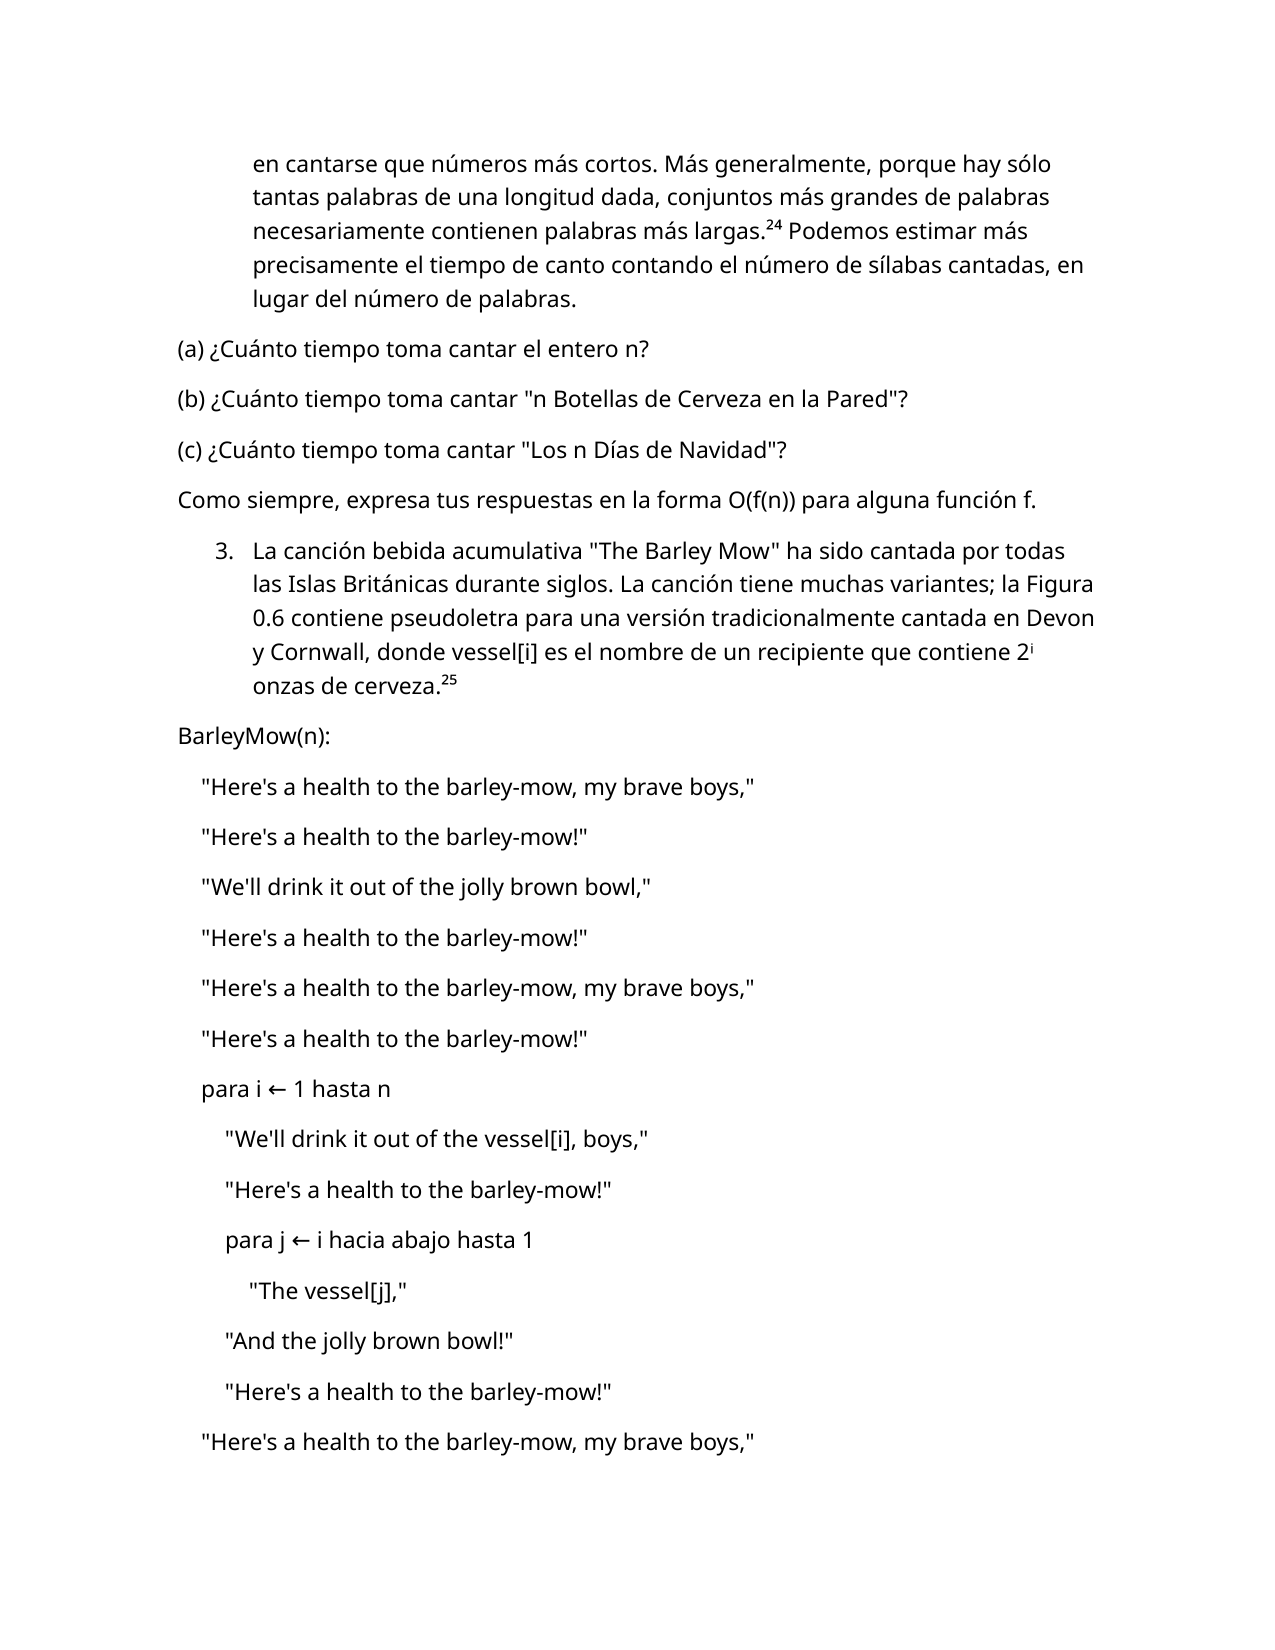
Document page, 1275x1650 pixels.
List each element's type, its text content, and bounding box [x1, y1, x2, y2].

text "Here's a health to the barley-mow, my brave boys," [177, 972, 1098, 1003]
text para j ← i hacia abajo hasta 1 [177, 1224, 1098, 1256]
text "Here's a health to the barley-mow!" [177, 1376, 1098, 1407]
text "We'll drink it out of the vessel[i], boys," [177, 1123, 1098, 1155]
text "Here's a health to the barley-mow!" [177, 821, 1098, 852]
text "We'll drink it out of the jolly brown bowl," [177, 871, 1098, 903]
text "The vessel[j]," [177, 1275, 1098, 1306]
text "And the jolly brown bowl!" [177, 1325, 1098, 1356]
text para i ← 1 hasta n [177, 1073, 1098, 1104]
text "Here's a health to the barley-mow!" [177, 922, 1098, 953]
text "Here's a health to the barley-mow!" [177, 1174, 1098, 1205]
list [215, 148, 1098, 314]
list La canción bebida acumulativa "The Barley Mow" ha sido cantada por todas las Islas Británicas durante siglos. La canción tiene muchas variantes; la Figura 0.6 contiene pseudoletra para una versión tradicionalmente cantada en Devon y Cornwall, donde vessel[i] es el nombre de un recipiente que contiene 2ⁱ onzas de cerveza.²⁵ [215, 535, 1098, 701]
text Como siempre, expresa tus respuestas en la forma O(f(n)) para alguna función f. [177, 484, 1098, 516]
text (a) ¿Cuánto tiempo toma cantar el entero n? [177, 333, 1098, 364]
text "Here's a health to the barley-mow, my brave boys," [177, 771, 1098, 802]
text (b) ¿Cuánto tiempo toma cantar "n Botellas de Cerveza en la Pared"? [177, 383, 1098, 415]
text "Here's a health to the barley-mow!" [177, 1023, 1098, 1054]
text BarleyMow(n): [177, 720, 1098, 751]
text (c) ¿Cuánto tiempo toma cantar "Los n Días de Navidad"? [177, 434, 1098, 465]
text "Here's a health to the barley-mow, my brave boys," [177, 1426, 1098, 1457]
